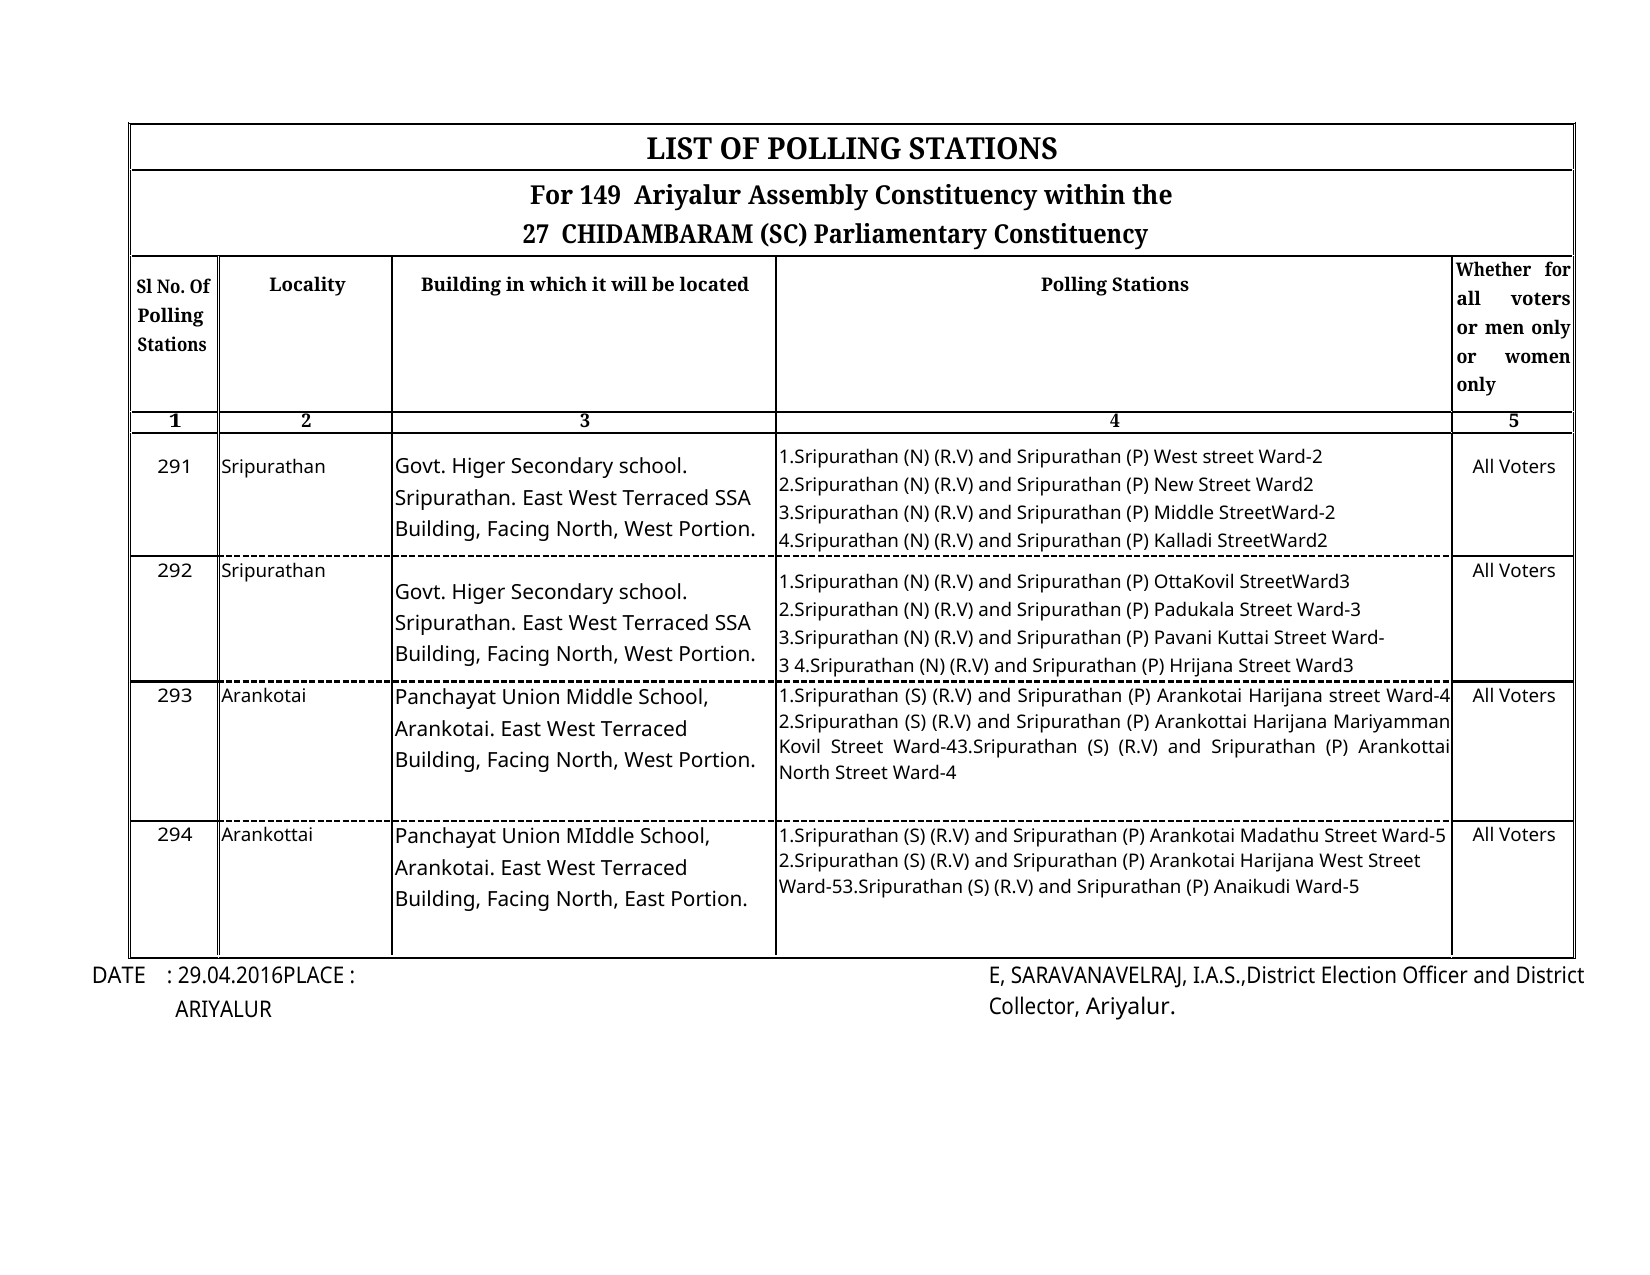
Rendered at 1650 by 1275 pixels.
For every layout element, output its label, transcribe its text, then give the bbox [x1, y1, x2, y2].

table_cell All Voters [1452, 822, 1573, 957]
table_cell Govt. Higer Secondary school. Sripurathan. East West Terraced SSA Building, Facing North, West Portion. [393, 434, 775, 555]
table_cell Polling Stations [777, 257, 1451, 411]
table_cell For 149 ­ Ariyalur Assembly Constituency within the 27 ­ CHIDAMBARAM (SC) Parliamentary Constituency [130, 169, 1574, 254]
table_cell 1.Sripurathan (N) (R.V) and Sripurathan (P) West street Ward‐2 2.Sripurathan (N) (R.V) and Sripurathan (P) New Street Ward2 3.Sripurathan (N) (R.V) and Sripurathan (P) Middle StreetWard‐2 4.Sripurathan (N) (R.V) and Sripurathan (P) Kalladi StreetWard2 [777, 434, 1451, 555]
table_cell Panchayat Union Middle School, Arankotai. East West Terraced Building, Facing North, West Portion. [393, 680, 775, 819]
table_cell All Voters [1453, 431, 1573, 555]
table_cell Locality [220, 257, 391, 411]
table_cell Arankotai [220, 680, 391, 819]
table_cell 4 [777, 413, 1451, 431]
text DATE : 29.04.2016PLACE : ARIYALURE, SARAVANAVELRAJ, I.A.S.,District Election Officer and District Collector, Ariyalur. [89, 959, 357, 1024]
table_cell Sripurathan [220, 434, 391, 555]
table_cell Building in which it will be located [393, 257, 775, 411]
table_cell Whether for all voters or men only or women only [1453, 255, 1574, 411]
table_cell 1.Sripurathan (S) (R.V) and Sripurathan (P) Arankotai Madathu Street Ward‐5 2.Sripurathan (S) (R.V) and Sripurathan (P) Arankotai Harijana West Street Ward‐53.Sripurathan (S) (R.V) and Sripurathan (P) Anaikudi Ward‐5 [776, 820, 1452, 957]
table_cell 294 [131, 822, 218, 957]
table_cell Govt. Higer Secondary school. Sripurathan. East West Terraced SSA Building, Facing North, West Portion. [393, 555, 775, 680]
table_cell 5 [1453, 411, 1574, 431]
table_cell Arankottai [219, 820, 392, 957]
table_cell Panchayat Union MIddle School, Arankotai. East West Terraced Building, Facing North, East Portion. [392, 820, 776, 957]
table_cell 1.Sripurathan (S) (R.V) and Sripurathan (P) Arankotai Harijana street Ward‐4 2.Sripurathan (S) (R.V) and Sripurathan (P) Arankottai Harijana Mariyamman Kovil Street Ward‐43.Sripurathan (S) (R.V) and Sripurathan (P) Arankottai North Street Ward‐4 [777, 680, 1451, 819]
table_cell Sripurathan [220, 555, 391, 680]
table_cell 1.Sripurathan (N) (R.V) and Sripurathan (P) OttaKovil StreetWard3 2.Sripurathan (N) (R.V) and Sripurathan (P) Padukala Street Ward‐3 3.Sripurathan (N) (R.V) and Sripurathan (P) Pavani Kuttai Street Ward‐3 4.Sripurathan (N) (R.V) and Sripurathan (P) Hrijana Street Ward3 [777, 555, 1451, 680]
table_header LIST OF POLLING STATIONS [131, 125, 1573, 169]
table_cell 292 [131, 557, 217, 680]
table_cell All Voters [1453, 557, 1573, 680]
table_cell All Voters [1453, 683, 1573, 819]
table_cell 2 [220, 413, 391, 431]
table_cell 1 [130, 411, 217, 431]
table_cell 3 [393, 413, 775, 431]
table_cell Sl No. Of Polling Stations [130, 255, 217, 411]
table_cell 293 [131, 683, 217, 819]
table_cell 291 [131, 431, 217, 555]
